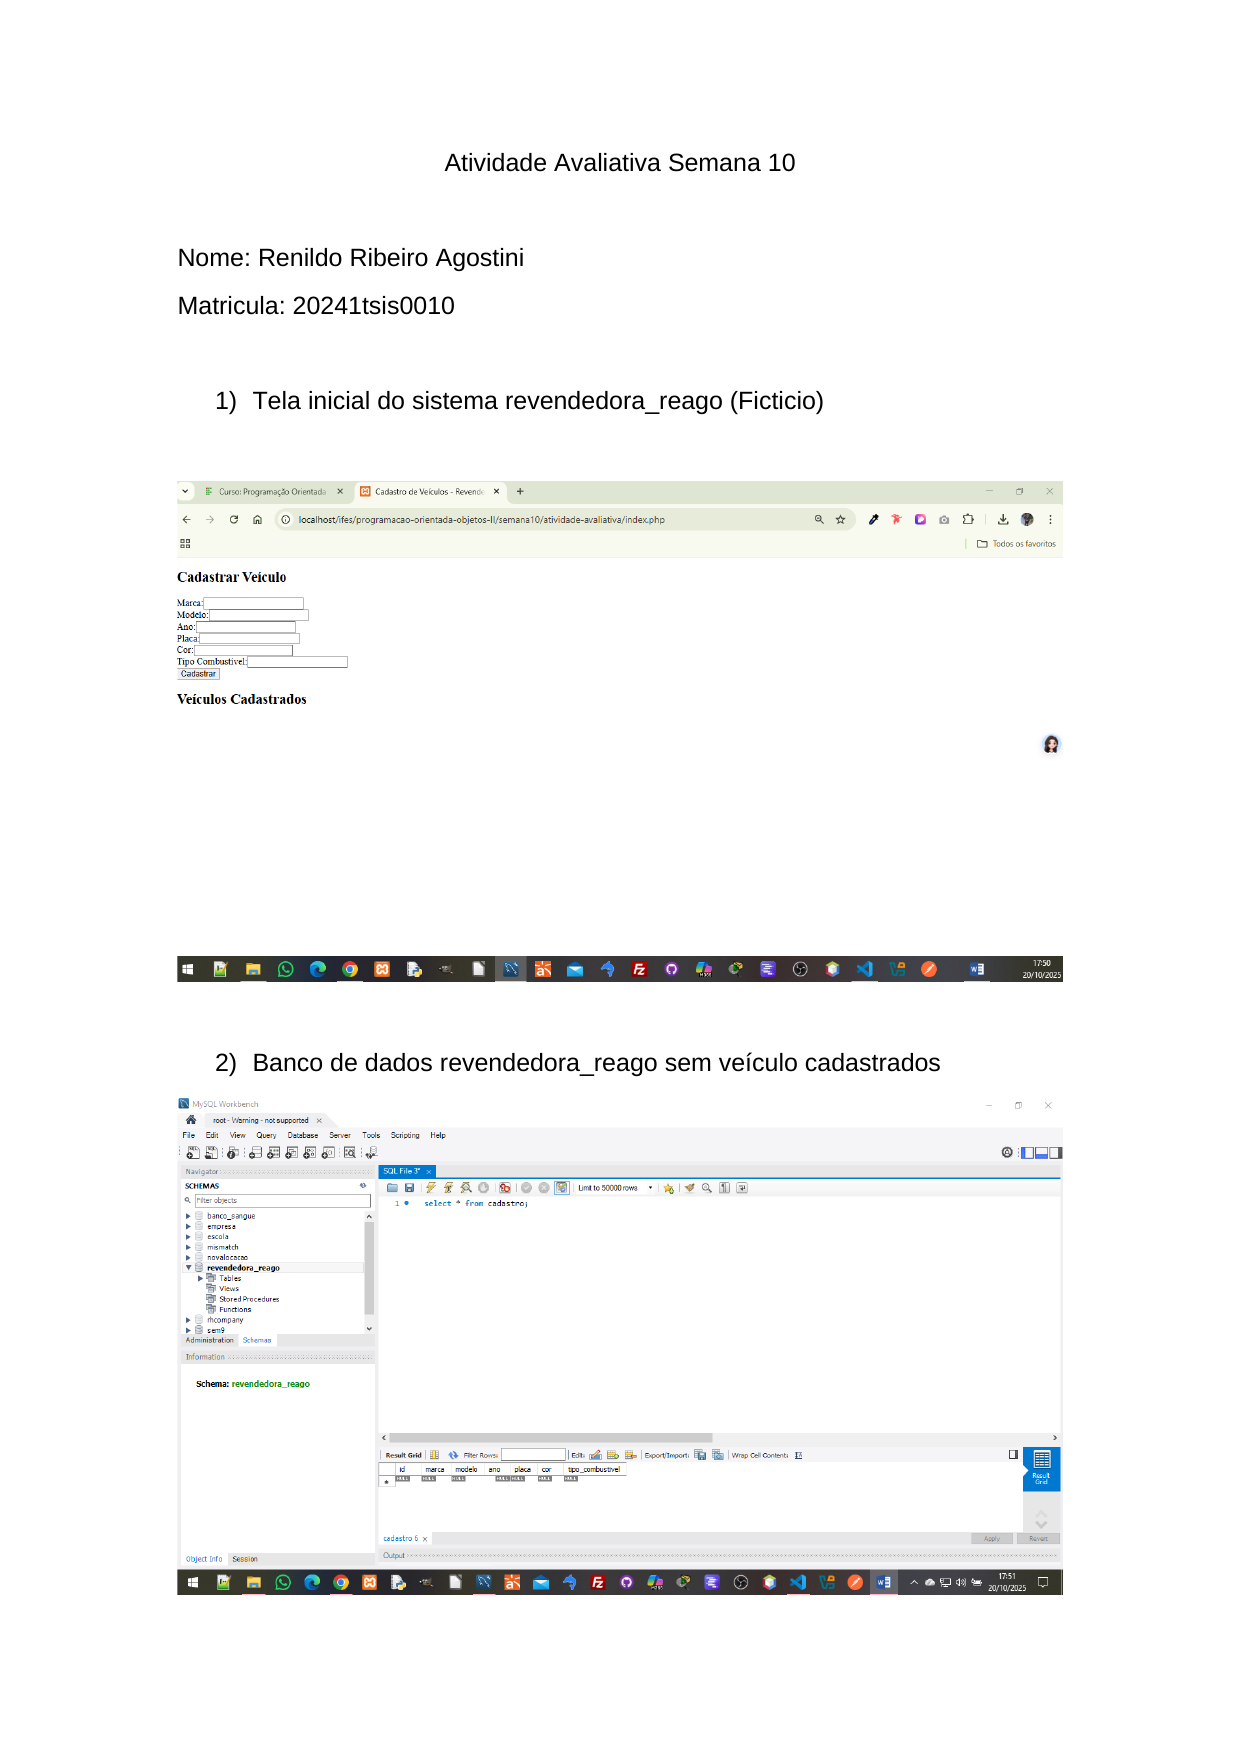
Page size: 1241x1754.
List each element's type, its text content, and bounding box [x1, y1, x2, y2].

picture [177, 1096, 1063, 1595]
text Nome: Renildo Ribeiro Agostini [177, 243, 1063, 272]
picture [177, 481, 1063, 982]
list Banco de dados revendedora_reago sem veículo cadastrados [215, 1048, 1063, 1077]
list Tela inicial do sistema revendedora_reago (Ficticio) [215, 386, 1063, 415]
text Atividade Avaliativa Semana 10 [177, 148, 1063, 176]
text Matricula: 20241tsis0010 [177, 291, 1063, 319]
